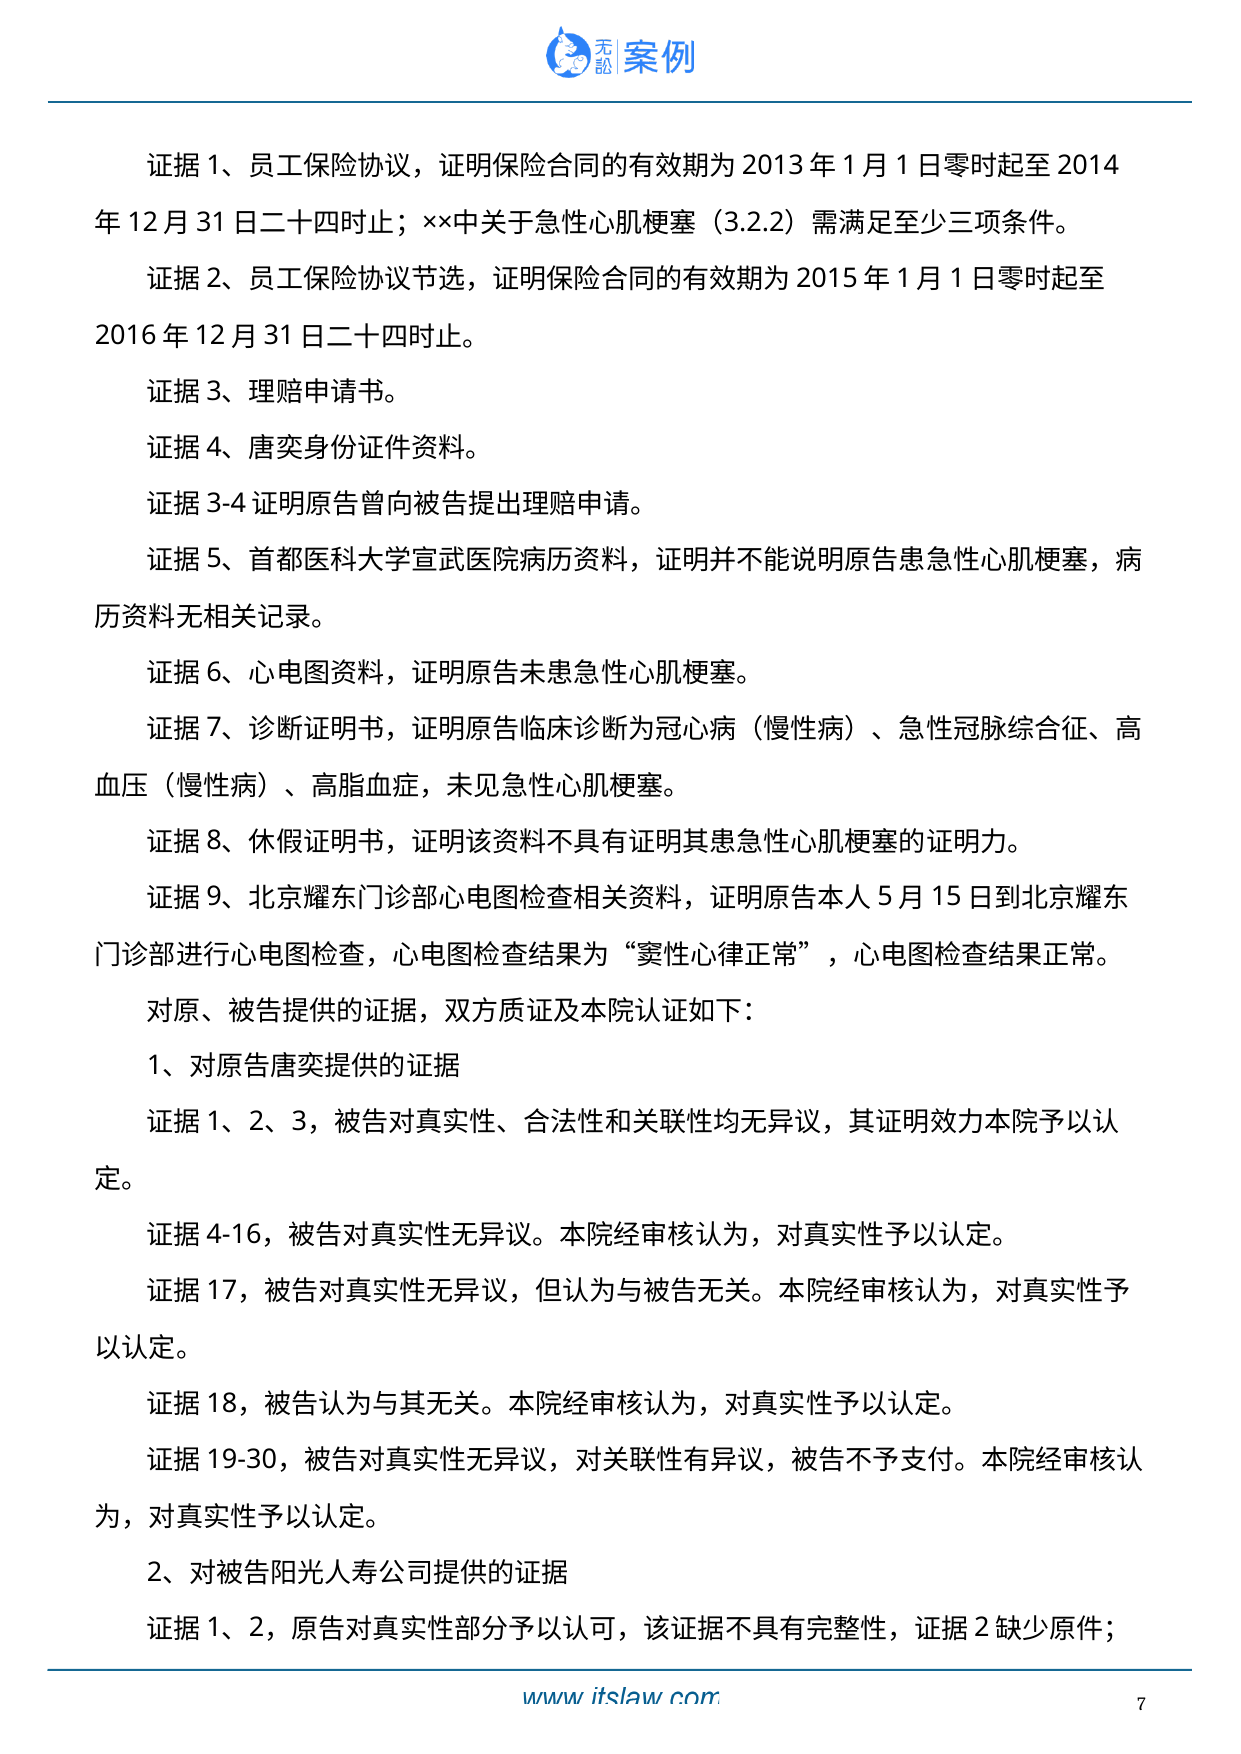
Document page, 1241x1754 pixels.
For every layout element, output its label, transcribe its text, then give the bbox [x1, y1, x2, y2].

text 证据5、首都医科大学宣武医院病历资料，证明并不能说明原告患急性心肌梗塞，病历资料无相关记录。 [94, 535, 1146, 637]
text 1、对原告唐奕提供的证据 [94, 1042, 1146, 1086]
text 证据18，被告认为与其无关。本院经审核认为，对真实性予以认定。 [94, 1380, 1146, 1424]
text 证据17，被告对真实性无异议，但认为与被告无关。本院经审核认为，对真实性予以认定。 [94, 1267, 1146, 1368]
text 证据4、唐奕身份证件资料。 [94, 424, 1146, 468]
text 证据6、心电图资料，证明原告未患急性心肌梗塞。 [94, 648, 1146, 692]
text 证据9、北京耀东门诊部心电图检查相关资料，证明原告本人5月15日到北京耀东门诊部进行心电图检查，心电图检查结果为“窦性心律正常”，心电图检查结果正常。 [94, 873, 1146, 974]
text 证据8、休假证明书，证明该资料不具有证明其患急性心肌梗塞的证明力。 [94, 817, 1146, 861]
text 2、对被告阳光人寿公司提供的证据 [94, 1548, 1146, 1593]
text 证据7、诊断证明书，证明原告临床诊断为冠心病（慢性病）、急性冠脉综合征、高血压（慢性病）、高脂血症，未见急性心肌梗塞。 [94, 704, 1146, 806]
text 对原、被告提供的证据，双方质证及本院认证如下： [94, 986, 1146, 1030]
text 证据1、2、3，被告对真实性、合法性和关联性均无异议，其证明效力本院予以认定。 [94, 1098, 1146, 1199]
text 证据2、员工保险协议节选，证明保险合同的有效期为2015年1月1日零时起至2016年12月31日二十四时止。 [94, 255, 1146, 356]
text 证据3-4证明原告曾向被告提出理赔申请。 [94, 479, 1146, 524]
text 证据1、员工保险协议，证明保险合同的有效期为2013年1月1日零时起至2014年12月31日二十四时止；××中关于急性心肌梗塞（3.2.2）需满足至少三项条件。 [94, 85, 1146, 243]
text 证据4-16，被告对真实性无异议。本院经审核认为，对真实性予以认定。 [94, 1211, 1146, 1255]
picture [546, 26, 694, 78]
text 证据3、理赔申请书。 [94, 368, 1146, 412]
text 证据19-30，被告对真实性无异议，对关联性有异议，被告不予支付。本院经审核认为，对真实性予以认定。 [94, 1436, 1146, 1537]
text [94, 1604, 1146, 1648]
picture [523, 1687, 720, 1704]
